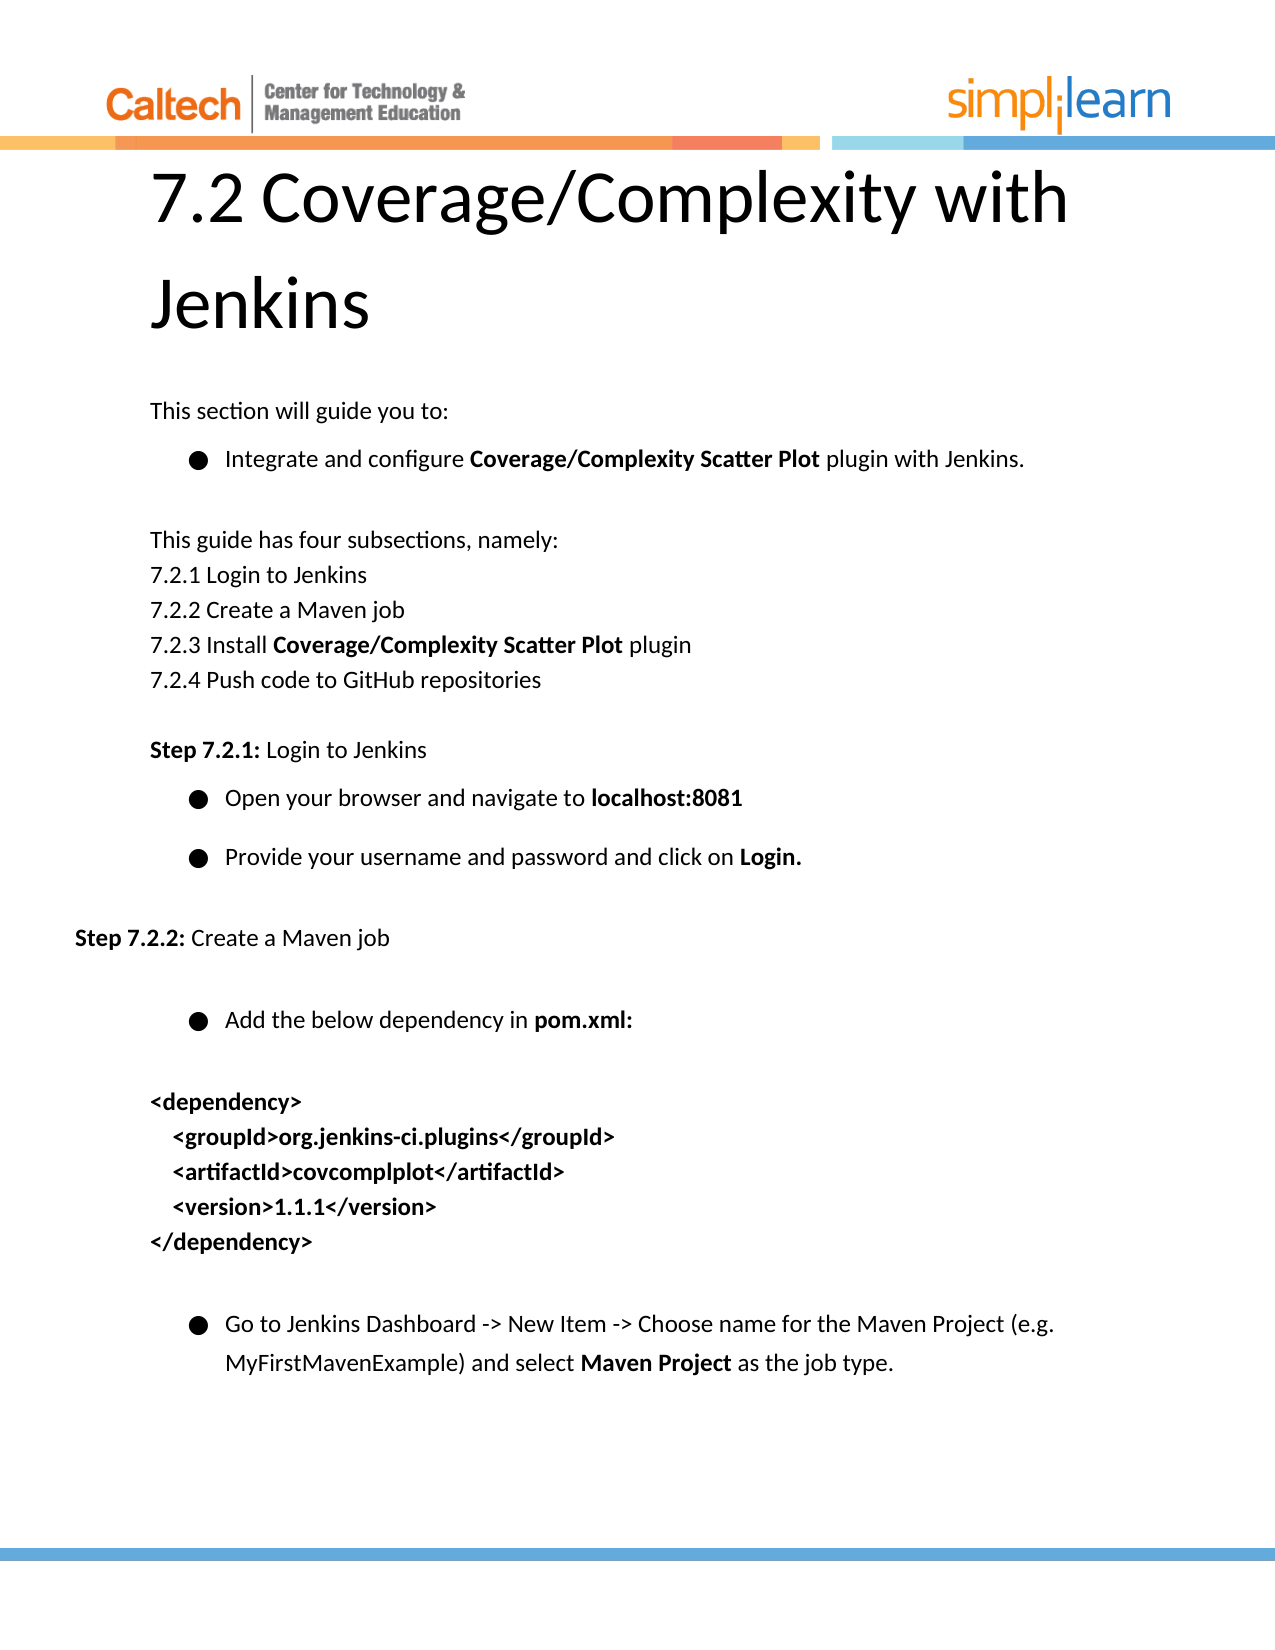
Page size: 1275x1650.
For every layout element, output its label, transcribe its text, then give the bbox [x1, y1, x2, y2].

text <groupId>org.jenkins-ci.plugins</groupId> [150, 1121, 1125, 1151]
text 7.2.3 Install Coverage/Complexity Scatter Plot plugin [150, 629, 1125, 660]
text This guide has four subsections, namely: [150, 524, 1125, 555]
list Open your browser and navigate to localhost:8081 [187, 769, 1125, 821]
list Provide your username and password and click on Login. [187, 828, 1125, 879]
text <version>1.1.1</version> [150, 1191, 1125, 1221]
text <artifactId>covcomplplot</artifactId> [150, 1156, 1125, 1186]
list Integrate and configure Coverage/Complexity Scatter Plot plugin with Jenkins. [187, 430, 1125, 482]
text </dependency> [150, 1226, 1125, 1256]
picture [0, 76, 1275, 150]
text 7.2.1 Login to Jenkins [150, 559, 1125, 590]
list Go to Jenkins Dashboard -> New Item -> Choose name for the Maven Project (e.g. MyFirstMavenExample) and select Maven Project as the job type. [187, 1296, 1125, 1378]
text Step 7.2.2: Create a Maven job [75, 922, 1125, 952]
text This section will guide you to: [150, 395, 1125, 426]
text 7.2 Coverage/Complexity with Jenkins [150, 150, 1125, 347]
text Step 7.2.1: Login to Jenkins [150, 734, 1125, 765]
text 7.2.2 Create a Maven job [150, 594, 1125, 625]
list Add the below dependency in pom.xml: [187, 992, 1125, 1043]
picture [0, 1548, 1275, 1562]
text 7.2.4 Push code to GitHub repositories [150, 664, 1125, 695]
text <dependency> [150, 1086, 1125, 1116]
picture [106, 75, 466, 134]
